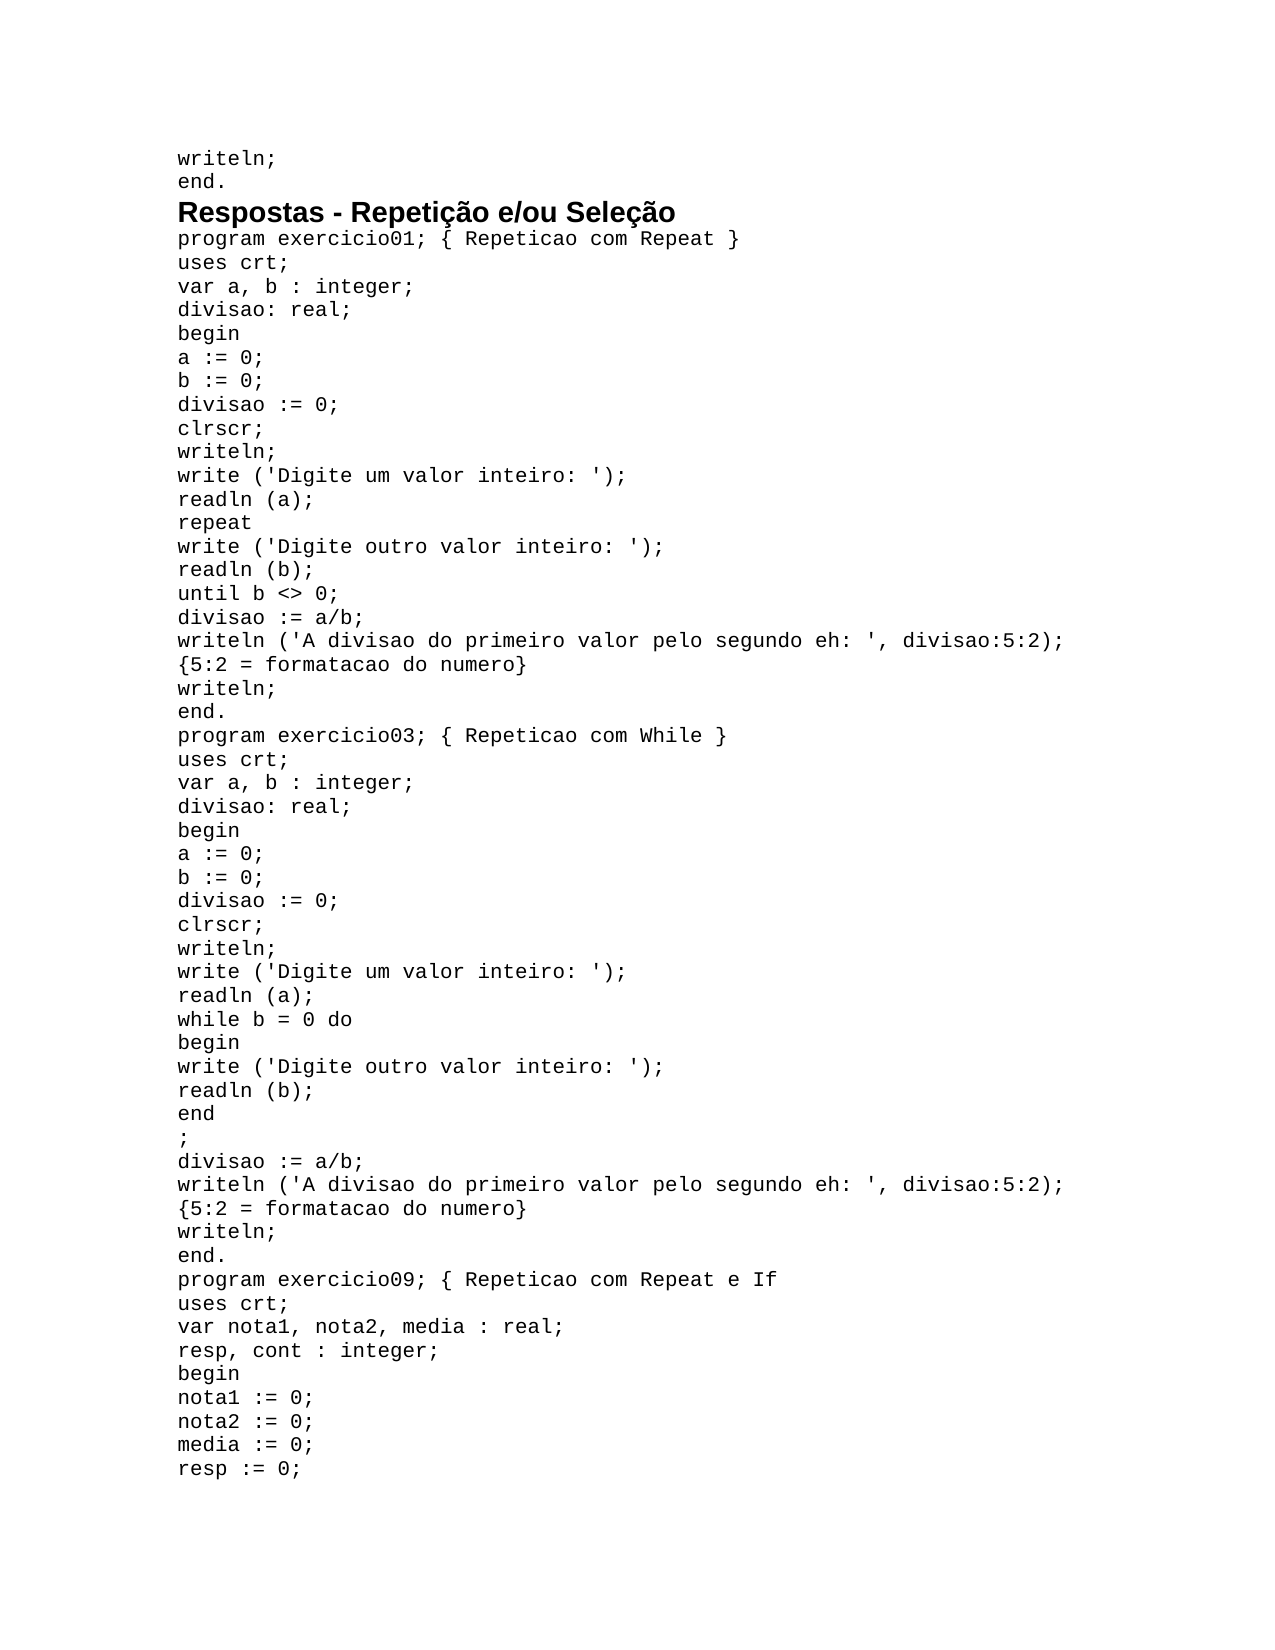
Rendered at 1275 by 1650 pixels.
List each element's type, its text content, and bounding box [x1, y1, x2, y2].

text end. [177, 171, 1098, 195]
text program exercicio01; { Repeticao com Repeat } [177, 228, 1098, 252]
text write ('Digite outro valor inteiro: '); [177, 536, 1098, 559]
text media := 0; [177, 1434, 1098, 1458]
text end. [177, 701, 1098, 725]
text while b = 0 do [177, 1009, 1098, 1032]
text divisao := a/b; [177, 607, 1098, 630]
text writeln; [177, 678, 1098, 701]
text nota1 := 0; [177, 1387, 1098, 1411]
text {5:2 = formatacao do numero} [177, 654, 1098, 678]
text {5:2 = formatacao do numero} [177, 1198, 1098, 1222]
text writeln; [177, 938, 1098, 961]
text readln (a); [177, 985, 1098, 1009]
text writeln; [177, 148, 1098, 171]
text write ('Digite um valor inteiro: '); [177, 465, 1098, 488]
text write ('Digite outro valor inteiro: '); [177, 1056, 1098, 1080]
text nota2 := 0; [177, 1411, 1098, 1434]
text begin [177, 819, 1098, 843]
text resp := 0; [177, 1458, 1098, 1482]
text writeln; [177, 441, 1098, 465]
text clrscr; [177, 418, 1098, 441]
text var a, b : integer; [177, 276, 1098, 299]
text a := 0; [177, 843, 1098, 867]
text begin [177, 323, 1098, 347]
text divisao := 0; [177, 394, 1098, 418]
text var a, b : integer; [177, 772, 1098, 796]
text divisao: real; [177, 299, 1098, 323]
text resp, cont : integer; [177, 1340, 1098, 1363]
text writeln ('A divisao do primeiro valor pelo segundo eh: ', divisao:5:2); [177, 630, 1098, 654]
text clrscr; [177, 914, 1098, 938]
text repeat [177, 512, 1098, 536]
text b := 0; [177, 370, 1098, 394]
text b := 0; [177, 867, 1098, 891]
text readln (b); [177, 559, 1098, 583]
text ; [177, 1127, 1098, 1151]
text begin [177, 1363, 1098, 1387]
text divisao: real; [177, 796, 1098, 819]
text writeln; [177, 1222, 1098, 1245]
text program exercicio09; { Repeticao com Repeat e If [177, 1269, 1098, 1292]
text program exercicio03; { Repeticao com While } [177, 725, 1098, 749]
text Respostas - Repetição e/ou Seleção [177, 195, 1098, 228]
text end [177, 1103, 1098, 1127]
text uses crt; [177, 252, 1098, 276]
text writeln ('A divisao do primeiro valor pelo segundo eh: ', divisao:5:2); [177, 1174, 1098, 1198]
text end. [177, 1245, 1098, 1269]
text uses crt; [177, 749, 1098, 772]
text a := 0; [177, 347, 1098, 370]
text divisao := a/b; [177, 1151, 1098, 1174]
text until b <> 0; [177, 583, 1098, 607]
text var nota1, nota2, media : real; [177, 1316, 1098, 1340]
text readln (a); [177, 488, 1098, 512]
text uses crt; [177, 1292, 1098, 1316]
text begin [177, 1032, 1098, 1056]
text readln (b); [177, 1080, 1098, 1103]
text divisao := 0; [177, 891, 1098, 914]
text write ('Digite um valor inteiro: '); [177, 961, 1098, 985]
